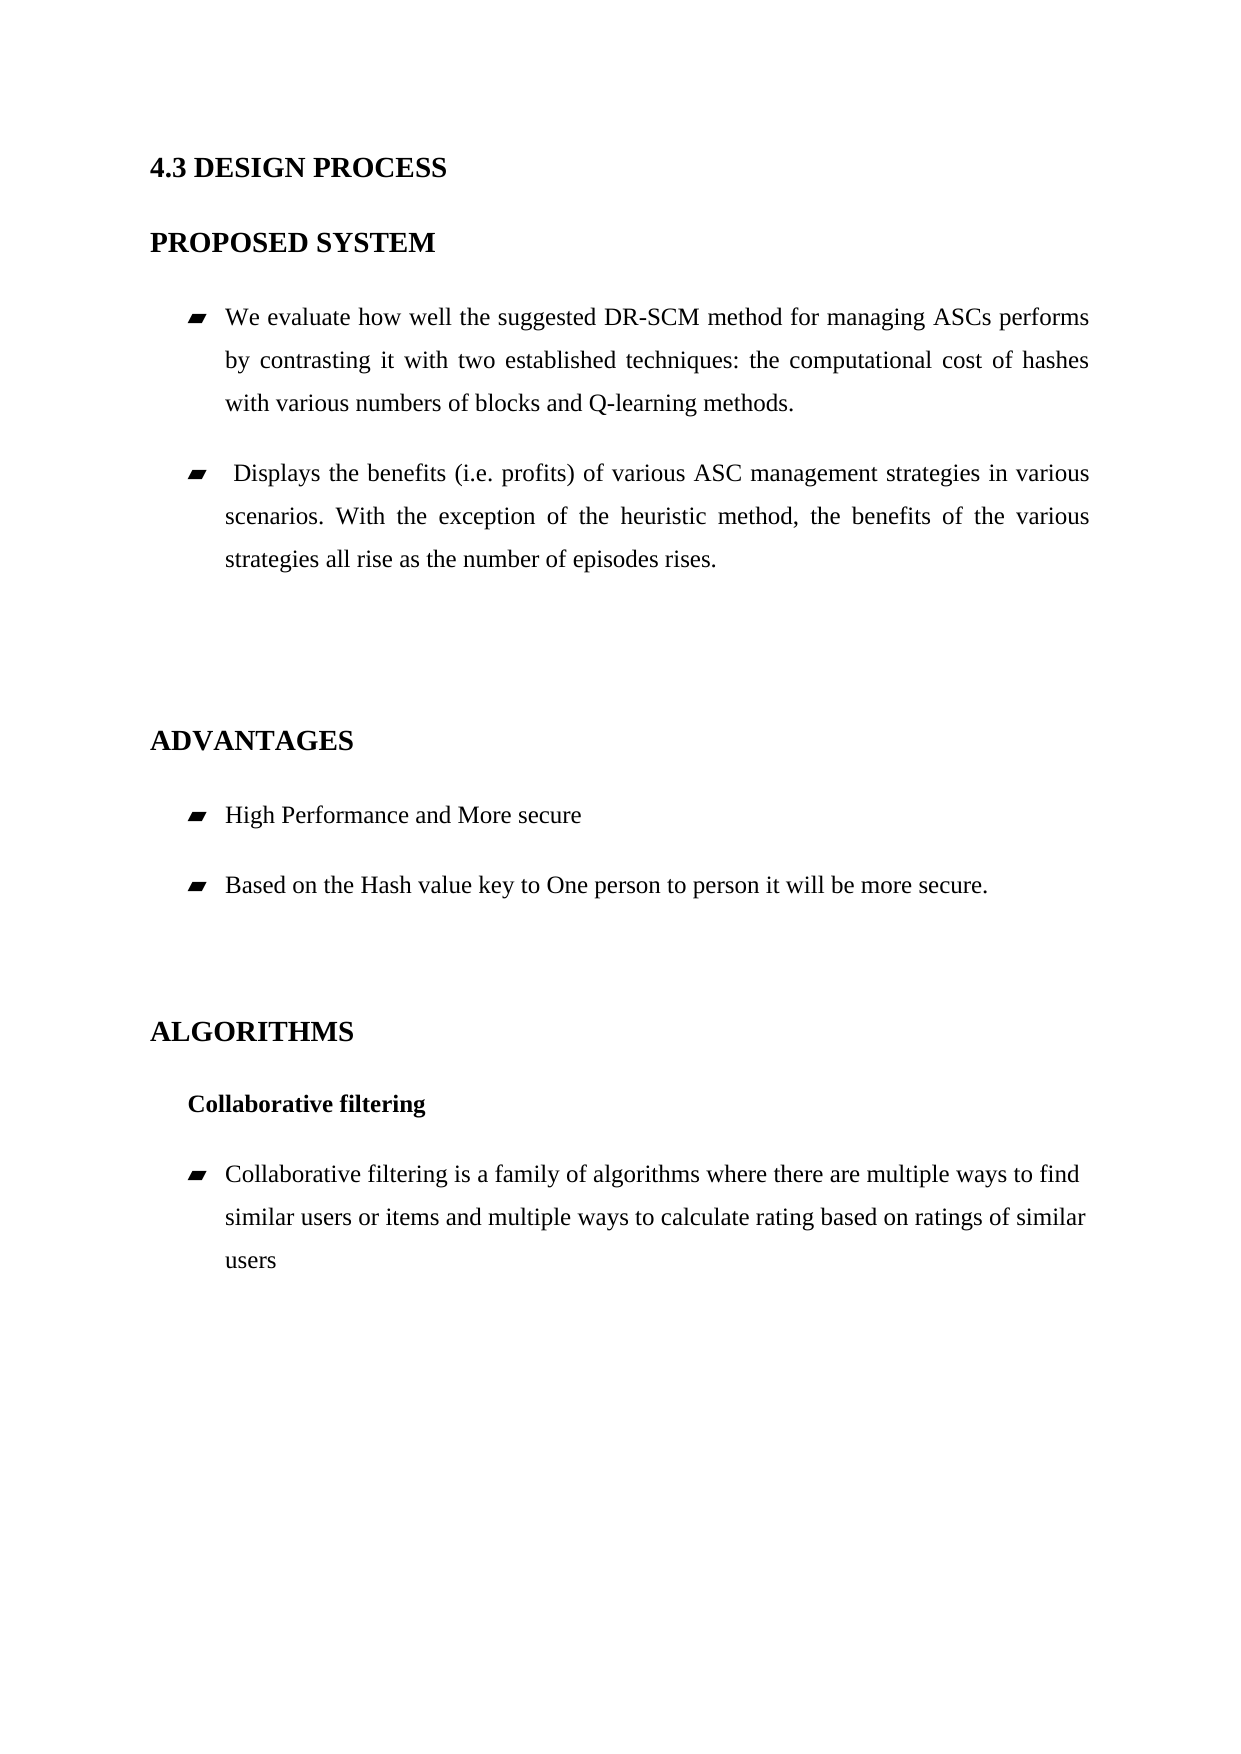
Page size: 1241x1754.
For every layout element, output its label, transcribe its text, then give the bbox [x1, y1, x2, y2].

list High Performance and More secure [187, 798, 1090, 828]
list Based on the Hash value key to One person to person it will be more secure. [187, 869, 1090, 899]
list Collaborative filtering is a family of algorithms where there are multiple ways to find similar users or items and multiple ways to calculate rating based on ratings of similar users [187, 1158, 1090, 1274]
text ALGORITHMS [150, 1014, 1090, 1048]
text PROPOSED SYSTEM [150, 225, 1090, 259]
text ADVANTAGES [150, 723, 1090, 757]
list We evaluate how well the suggested DR-SCM method for managing ASCs performs by contrasting it with two established techniques: the computational cost of hashes with various numbers of blocks and Q-learning methods. [187, 301, 1090, 417]
list Displays the benefits (i.e. profits) of various ASC management strategies in various scenarios. With the exception of the heuristic method, the benefits of the various strategies all rise as the number of episodes rises. [187, 456, 1090, 573]
text Collaborative filtering [187, 1089, 1090, 1118]
text 4.3 DESIGN PROCESS [150, 150, 1090, 183]
